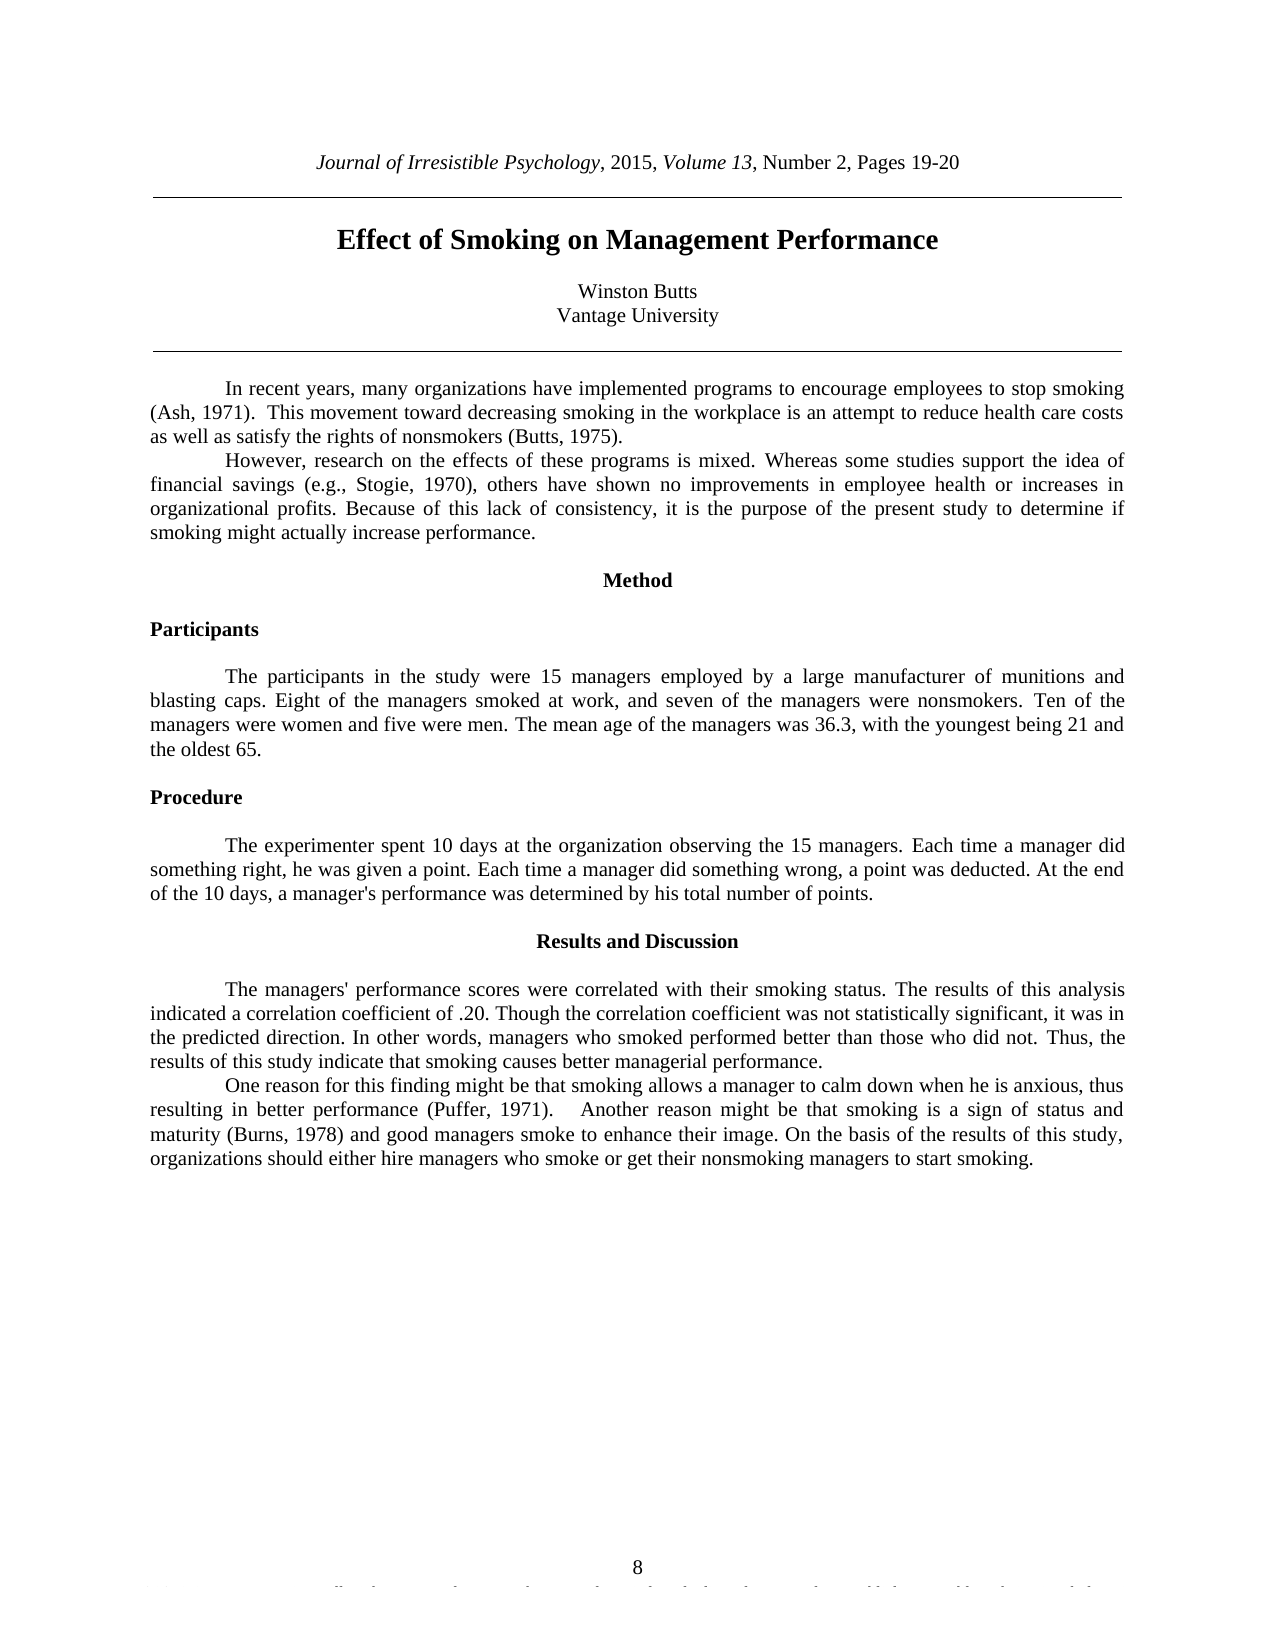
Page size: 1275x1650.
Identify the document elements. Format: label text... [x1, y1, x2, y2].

subtitle Results and Discussion [512, 929, 763, 953]
text However, research on the effects of these programs is mixed. Whereas some studies support the idea of financial savings (e.g., Stogie, 1970), others have shown no improvements in employee health or increases in organizational profits. Because of this lack of consistency, it is the purpose of the present study to determine if smoking might actually increase performance. [150, 448, 1125, 544]
text In recent years, many organizations have implemented programs to encourage employees to stop smoking (Ash, 1971). This movement toward decreasing smoking in the workplace is an attempt to reduce health care costs as well as satisfy the rights of nonsmokers (Butts, 1975). [150, 376, 1125, 448]
text One reason for this finding might be that smoking allows a manager to calm down when he is anxious, thus resulting in better performance (Puffer, 1971). Another reason might be that smoking is a sign of status and maturity (Burns, 1978) and good managers smoke to enhance their image. On the basis of the results of this study, organizations should either hire managers who smoke or get their nonsmoking managers to start smoking. [150, 1073, 1126, 1169]
subtitle Effect of Smoking on Management Performance [246, 222, 1029, 256]
text Winston Butts Vantage University [556, 279, 719, 327]
text Participants [150, 616, 1148, 641]
text The participants in the study were 15 managers employed by a large manufacturer of munitions and blasting caps. Eight of the managers smoked at work, and seven of the managers were nonsmokers. Ten of the managers were women and five were men. The mean age of the managers was 36.3, with the youngest being 21 and the oldest 65. [150, 664, 1126, 761]
subtitle Procedure [150, 785, 1148, 809]
text The managers' performance scores were correlated with their smoking status. The results of this analysis indicated a correlation coefficient of .20. Though the correlation coefficient was not statistically significant, it was in the predicted direction. In other words, managers who smoked performed better than those who did not. Thus, the results of this study indicate that smoking causes better managerial performance. [150, 977, 1126, 1073]
text The experimenter spent 10 days at the organization observing the 15 managers. Each time a manager did something right, he was given a point. Each time a manager did something wrong, a point was deducted. At the end of the 10 days, a manager's performance was determined by his total number of points. [150, 833, 1126, 905]
text Journal of Irresistible Psychology, 2015, Volume 13, Number 2, Pages 19-20 [246, 150, 1029, 174]
subtitle Method [512, 568, 763, 592]
